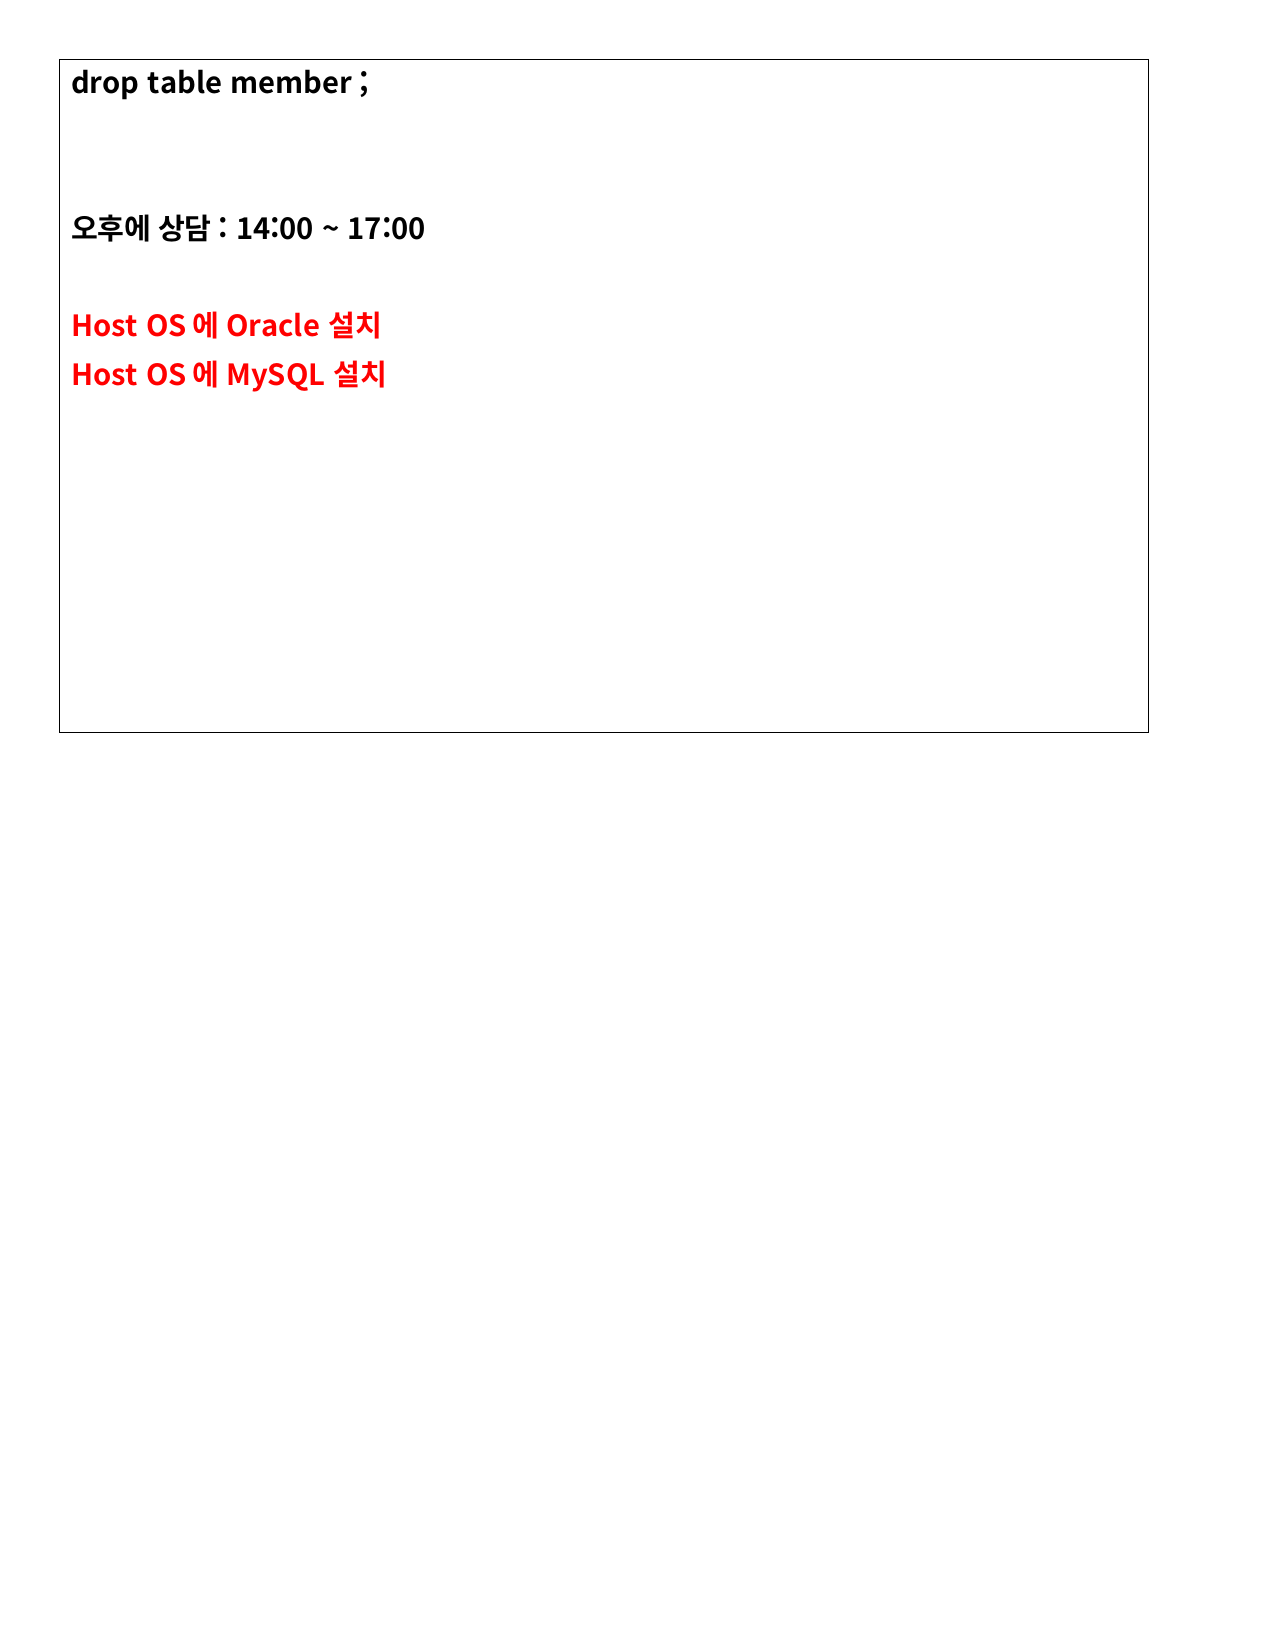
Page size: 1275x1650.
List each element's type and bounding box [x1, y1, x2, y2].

table_header [60, 60, 1148, 732]
